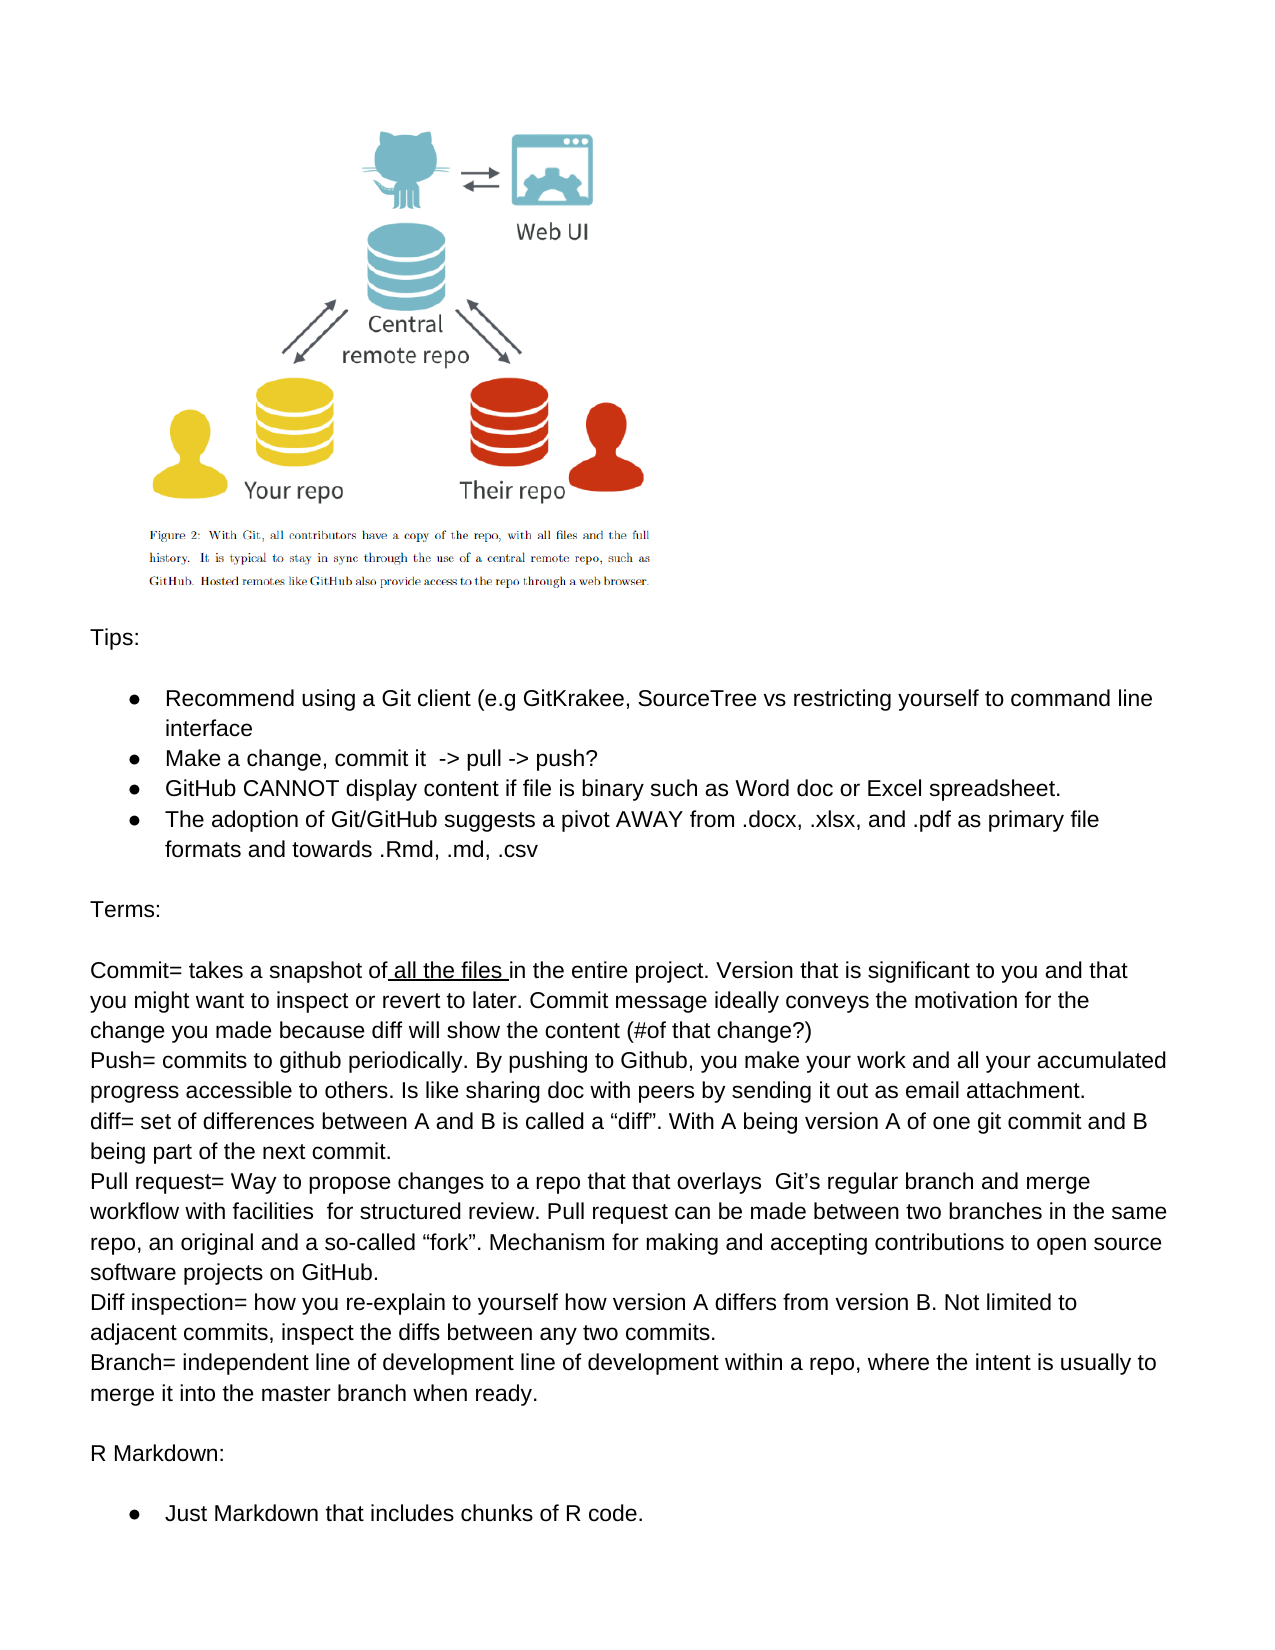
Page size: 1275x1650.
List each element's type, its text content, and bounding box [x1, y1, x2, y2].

text Terms: [90, 896, 1170, 922]
text Pull request= Way to propose changes to a repo that that overlays Git’s regular branch and merge workflow with facilities for structured review. Pull request can be made between two branches in the same repo, an original and a so-called “fork”. Mechanism for making and accepting contributions to open source software projects on GitHub. [90, 1168, 1170, 1285]
list Recommend using a Git client (e.g GitKrakee, SourceTree vs restricting yourself to command line interface [127, 685, 1170, 741]
list The adoption of Git/GitHub suggests a pivot AWAY from .docx, .xlsx, and .pdf as primary file formats and towards .Rmd, .md, .csv [127, 806, 1170, 862]
list Make a change, commit it -> pull -> push? [127, 745, 1170, 771]
text Tips: [90, 624, 1170, 651]
text Branch= independent line of development line of development within a repo, where the intent is usually to merge it into the master branch when ready. [90, 1349, 1170, 1406]
text diff= set of differences between A and B is called a “diff”. With A being version A of one git commit and B being part of the next commit. [90, 1108, 1170, 1164]
text Push= commits to github periodically. By pushing to Github, you make your work and all your accumulated progress accessible to others. Is like sharing doc with peers by sending it out as email attachment. [90, 1047, 1170, 1104]
picture [90, 75, 699, 591]
text Commit= takes a snapshot of all the files in the entire project. Version that is significant to you and that you might want to inspect or revert to later. Commit message ideally conveys the motivation for the change you made because diff will show the content (#of that change?) [90, 957, 1170, 1043]
list GitHub CANNOT display content if file is binary such as Word doc or Excel spreadsheet. [127, 775, 1170, 802]
text R Markdown: [90, 1440, 1170, 1466]
list Just Markdown that includes chunks of R code. [127, 1500, 1170, 1527]
text Diff inspection= how you re-explain to yourself how version A differs from version B. Not limited to adjacent commits, inspect the diffs between any two commits. [90, 1289, 1170, 1345]
